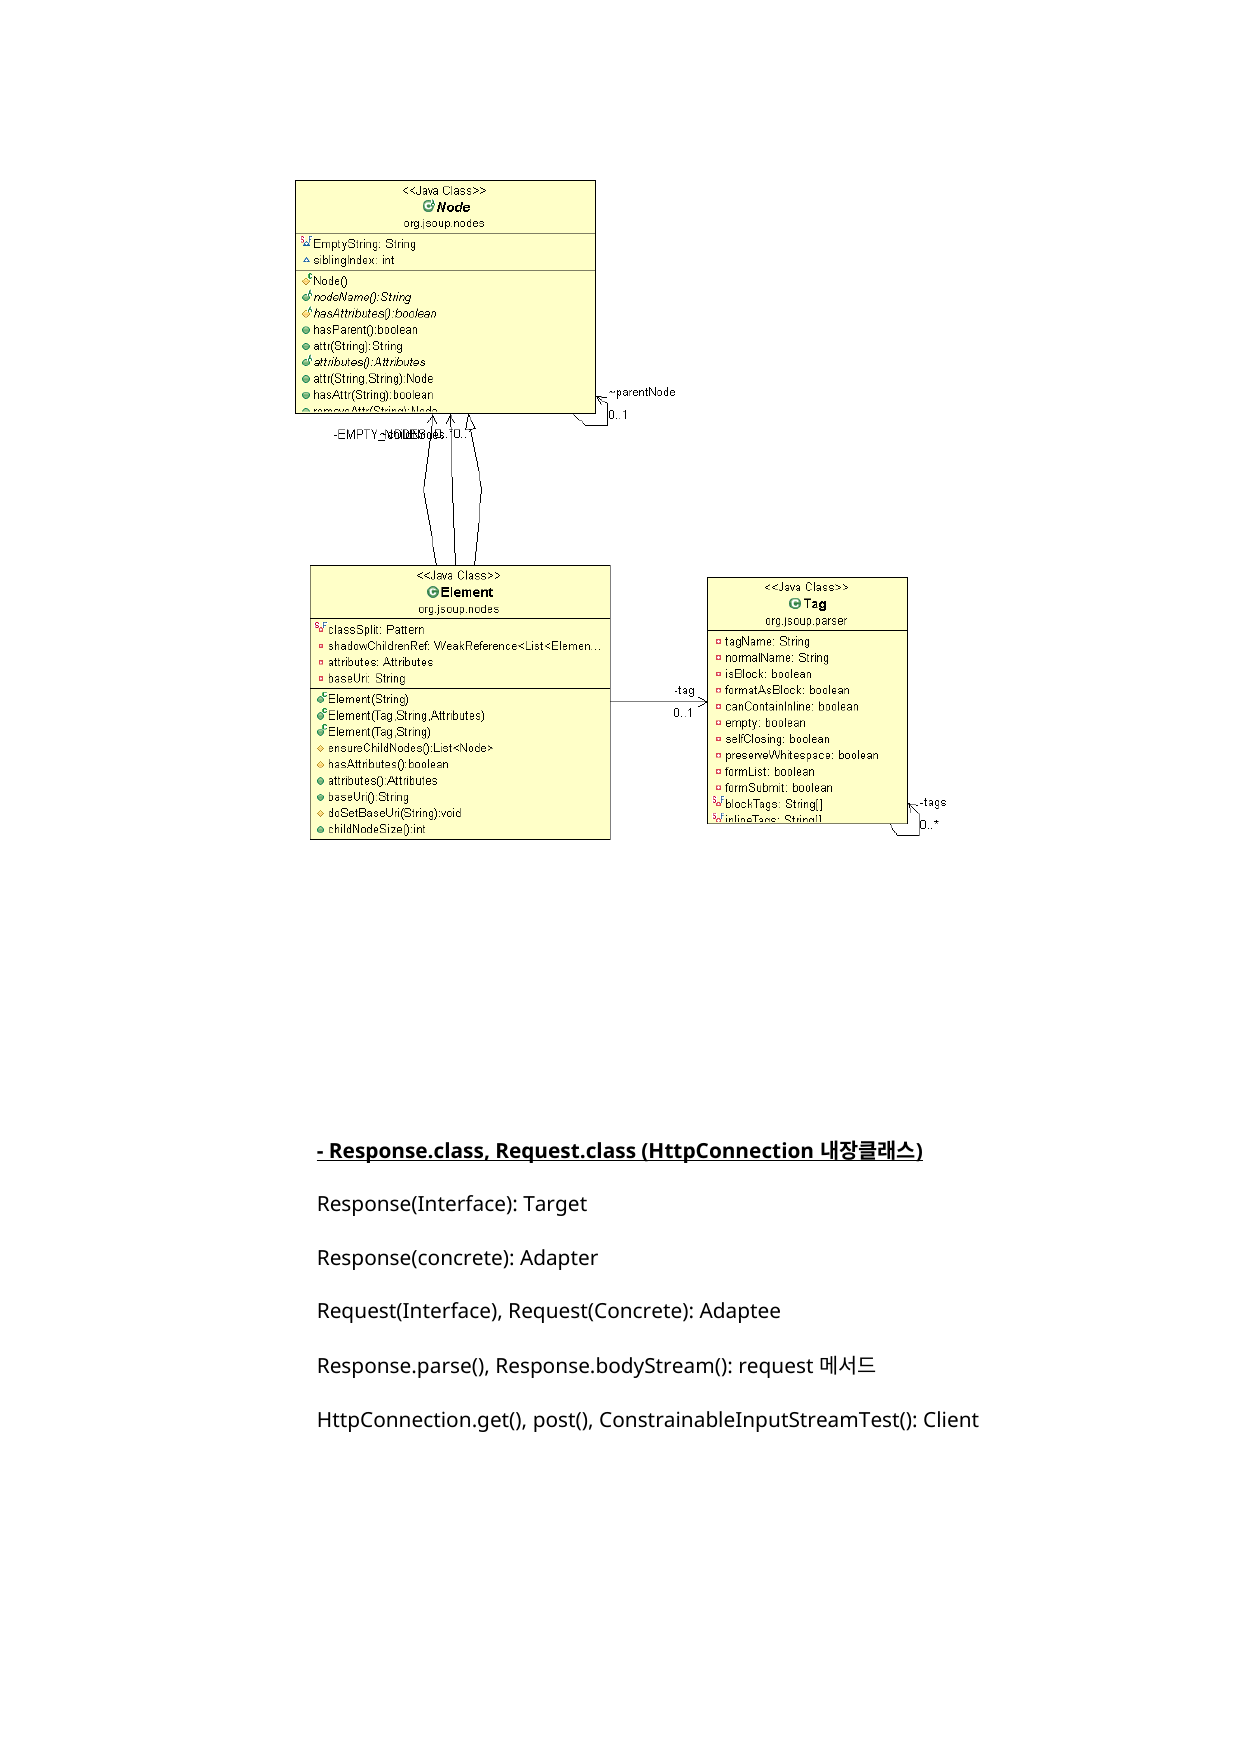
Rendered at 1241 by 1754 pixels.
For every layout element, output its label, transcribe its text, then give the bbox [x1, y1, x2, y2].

text Request(Interface), Request(Concrete): Adaptee [150, 1296, 1090, 1324]
text - Response.class, Request.class (HttpConnection 내장클래스) [308, 1134, 1090, 1164]
text Response(Interface): Target [225, 1189, 1090, 1218]
picture [292, 177, 948, 842]
text Response(concrete): Adapter [242, 1243, 1090, 1271]
text HttpConnection.get(), post(), ConstrainableInputStreamTest(): Client [150, 1405, 1090, 1433]
text Response.parse(), Response.bodyStream(): request 메서드 [150, 1349, 1090, 1380]
